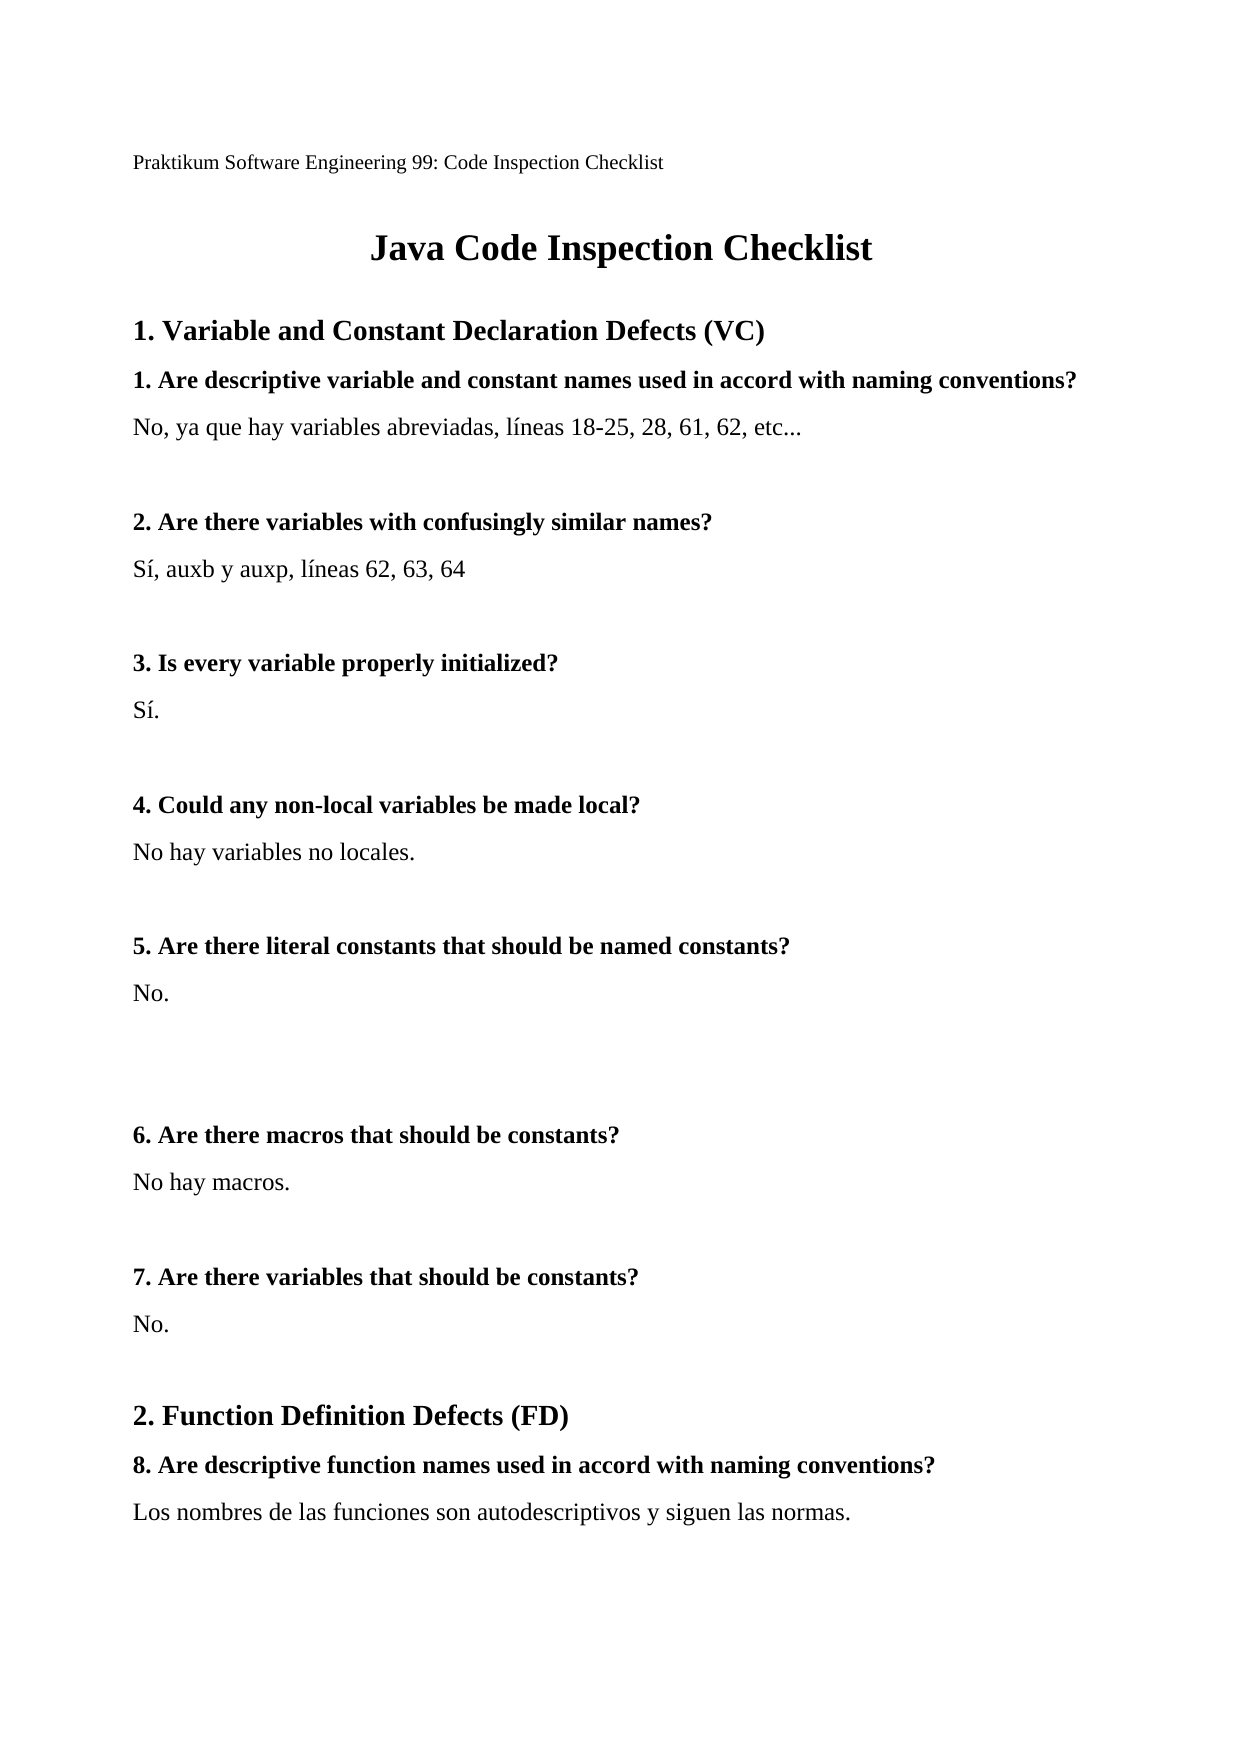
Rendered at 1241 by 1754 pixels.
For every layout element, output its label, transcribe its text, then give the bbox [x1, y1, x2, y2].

text 8. Are descriptive function names used in accord with naming conventions? [133, 1450, 1090, 1479]
text 3. Is every variable properly initialized? [133, 648, 1090, 677]
text Praktikum Software Engineering 99: Code Inspection Checklist [133, 150, 1090, 174]
text No. [133, 1309, 1090, 1338]
text No, ya que hay variables abreviadas, líneas 18-25, 28, 61, 62, etc... [133, 412, 1090, 441]
text No. [133, 978, 1090, 1007]
text Sí, auxb y auxp, líneas 62, 63, 64 [133, 554, 1090, 583]
text 1. Are descriptive variable and constant names used in accord with naming conventions? [133, 365, 1090, 394]
text 4. Could any non-local variables be made local? [133, 790, 1090, 818]
text No hay variables no locales. [133, 837, 1090, 866]
text Los nombres de las funciones son autodescriptivos y siguen las normas. [133, 1497, 1090, 1525]
text 7. Are there variables that should be constants? [133, 1262, 1090, 1290]
text 5. Are there literal constants that should be named constants? [133, 931, 1090, 960]
text No hay macros. [133, 1167, 1090, 1196]
text 6. Are there macros that should be constants? [133, 1120, 1090, 1149]
text 1. Variable and Constant Declaration Defects (VC) [133, 313, 1090, 347]
text Sí. [133, 695, 1090, 724]
text Java Code Inspection Checklist [369, 226, 1090, 269]
text 2. Function Definition Defects (FD) [133, 1398, 1090, 1432]
text 2. Are there variables with confusingly similar names? [133, 507, 1090, 535]
